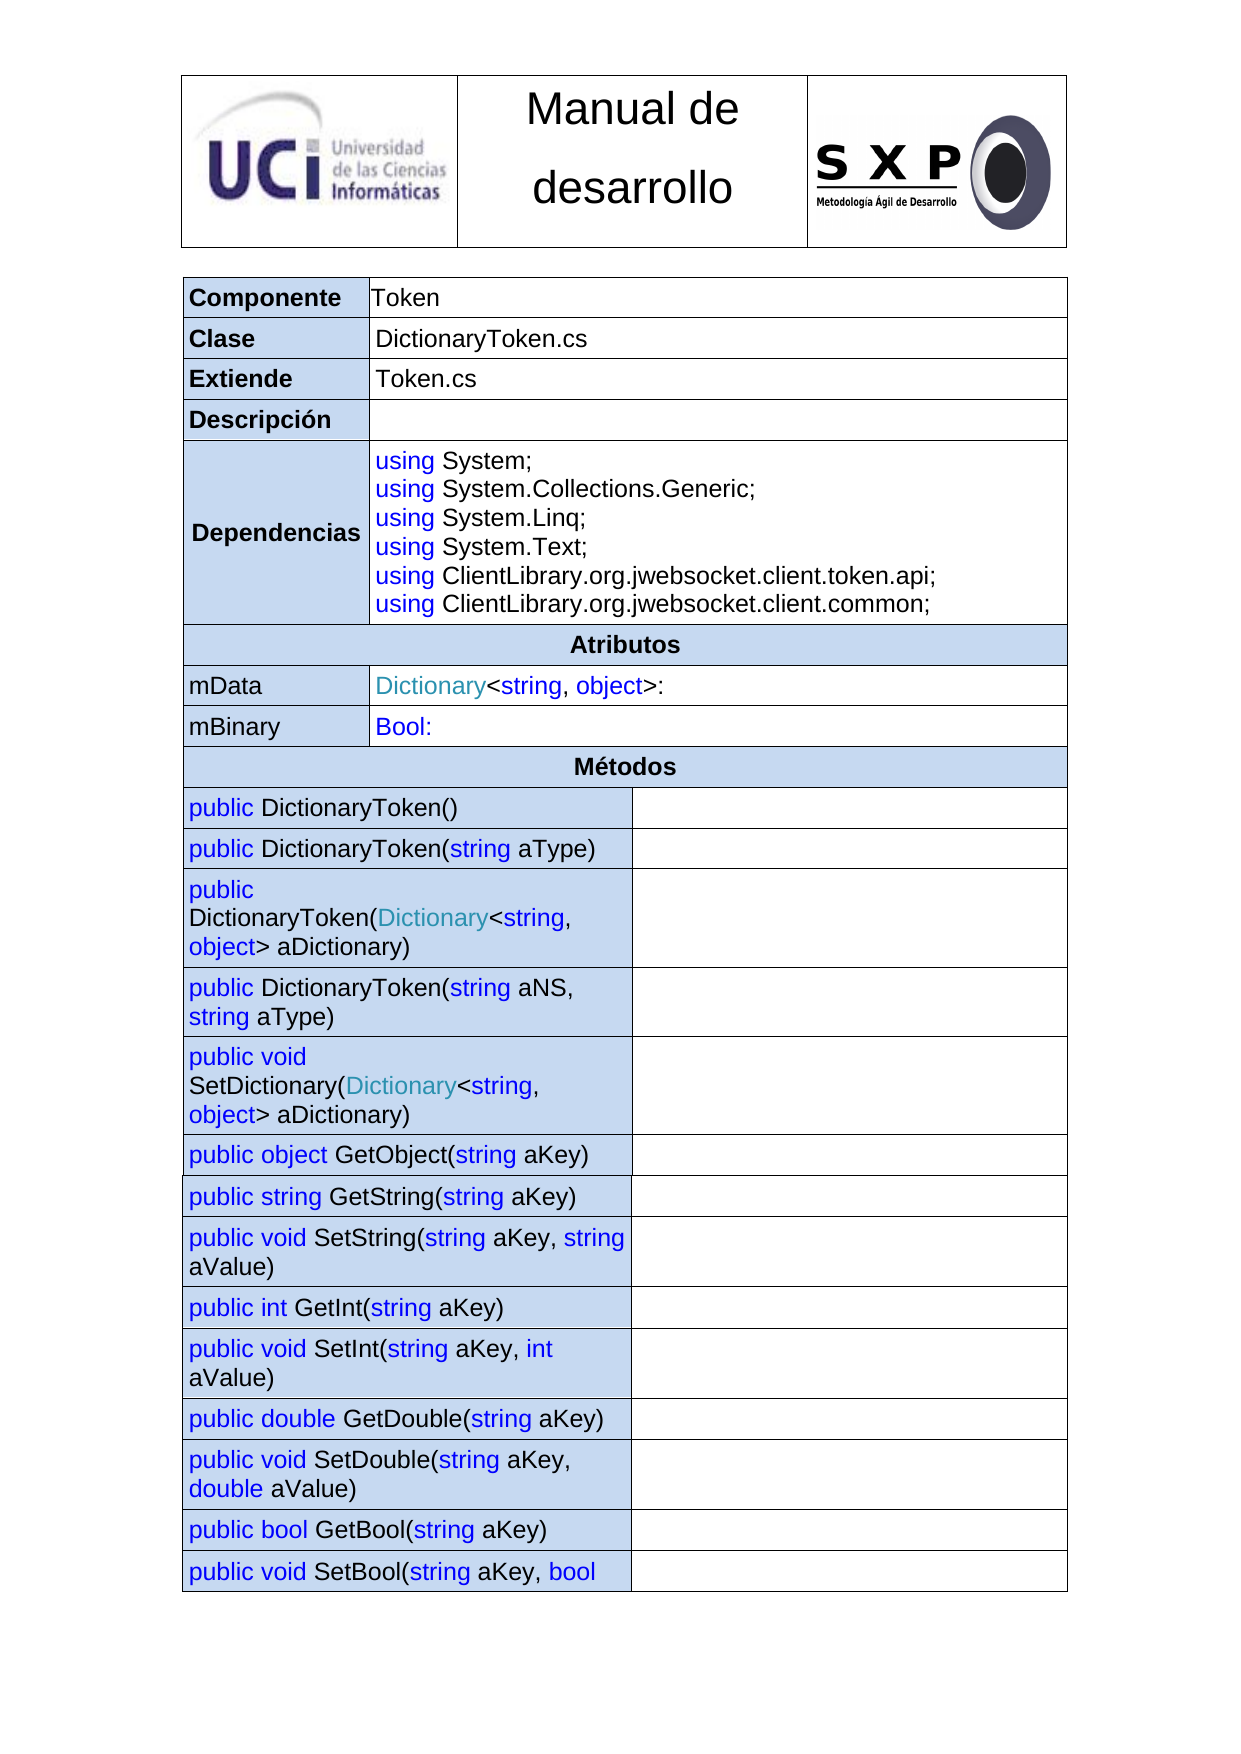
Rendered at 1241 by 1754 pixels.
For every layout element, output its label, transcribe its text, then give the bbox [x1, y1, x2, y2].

table_cell public DictionaryToken(string aNS, string aType) [184, 968, 632, 1036]
table_cell Bool: [370, 706, 1067, 746]
table_cell mData [184, 666, 369, 705]
table_cell [633, 829, 1067, 868]
table_cell mBinary [184, 706, 369, 746]
table_cell Dependencias [184, 441, 369, 624]
table_cell Descripción [184, 400, 369, 439]
table_cell public void SetBool(string aKey, bool aValue) [183, 1551, 631, 1591]
table_cell [632, 1287, 1067, 1327]
table_cell [632, 1176, 1067, 1216]
table_cell Token [370, 278, 1067, 317]
table_cell [633, 968, 1067, 1036]
table_cell public DictionaryToken() [184, 788, 632, 828]
table_cell [632, 1551, 1067, 1591]
picture [186, 81, 456, 221]
table_cell [633, 869, 1067, 967]
table_cell [632, 1440, 1067, 1509]
table_cell [632, 1510, 1067, 1550]
table_cell DictionaryToken.cs [370, 318, 1067, 358]
table_cell [632, 1399, 1067, 1439]
table_cell public DictionaryToken(Dictionary<string, object> aDictionary) [184, 869, 632, 967]
table_cell [633, 1135, 1067, 1175]
table_cell Extiende [184, 359, 369, 399]
table_cell using System; using System.Collections.Generic; using System.Linq; using System.Text; using ClientLibrary.org.jwebsocket.client.token.api; using ClientLibrary.org.jwebsocket.client.common; [370, 441, 1067, 624]
table_cell Clase [184, 318, 369, 358]
table_cell public void SetInt(string aKey, int aValue) [183, 1329, 631, 1397]
table_cell public string GetString(string aKey) [183, 1176, 631, 1216]
table_cell Atributos [184, 625, 1067, 665]
table_cell public double GetDouble(string aKey) [183, 1399, 631, 1439]
table_cell public bool GetBool(string aKey) [183, 1510, 631, 1550]
picture [816, 115, 1051, 230]
table_cell [370, 400, 1067, 439]
table_cell Métodos [184, 747, 1067, 787]
table_cell Componente [184, 278, 369, 317]
table_cell [632, 1217, 1067, 1286]
table_cell public void SetString(string aKey, string aValue) [183, 1217, 631, 1286]
table_cell public int GetInt(string aKey) [183, 1287, 631, 1327]
table_cell [632, 1329, 1067, 1397]
table_cell public object GetObject(string aKey) [184, 1135, 632, 1175]
table_cell public void SetDouble(string aKey, double aValue) [183, 1440, 631, 1509]
table_cell public void SetDictionary(Dictionary<string, object> aDictionary) [184, 1037, 632, 1134]
table_cell [633, 1037, 1067, 1134]
table_cell Token.cs [370, 359, 1067, 399]
table_cell [633, 788, 1067, 828]
table_cell public DictionaryToken(string aType) [184, 829, 632, 868]
table_cell Dictionary<string, object>: [370, 666, 1067, 705]
